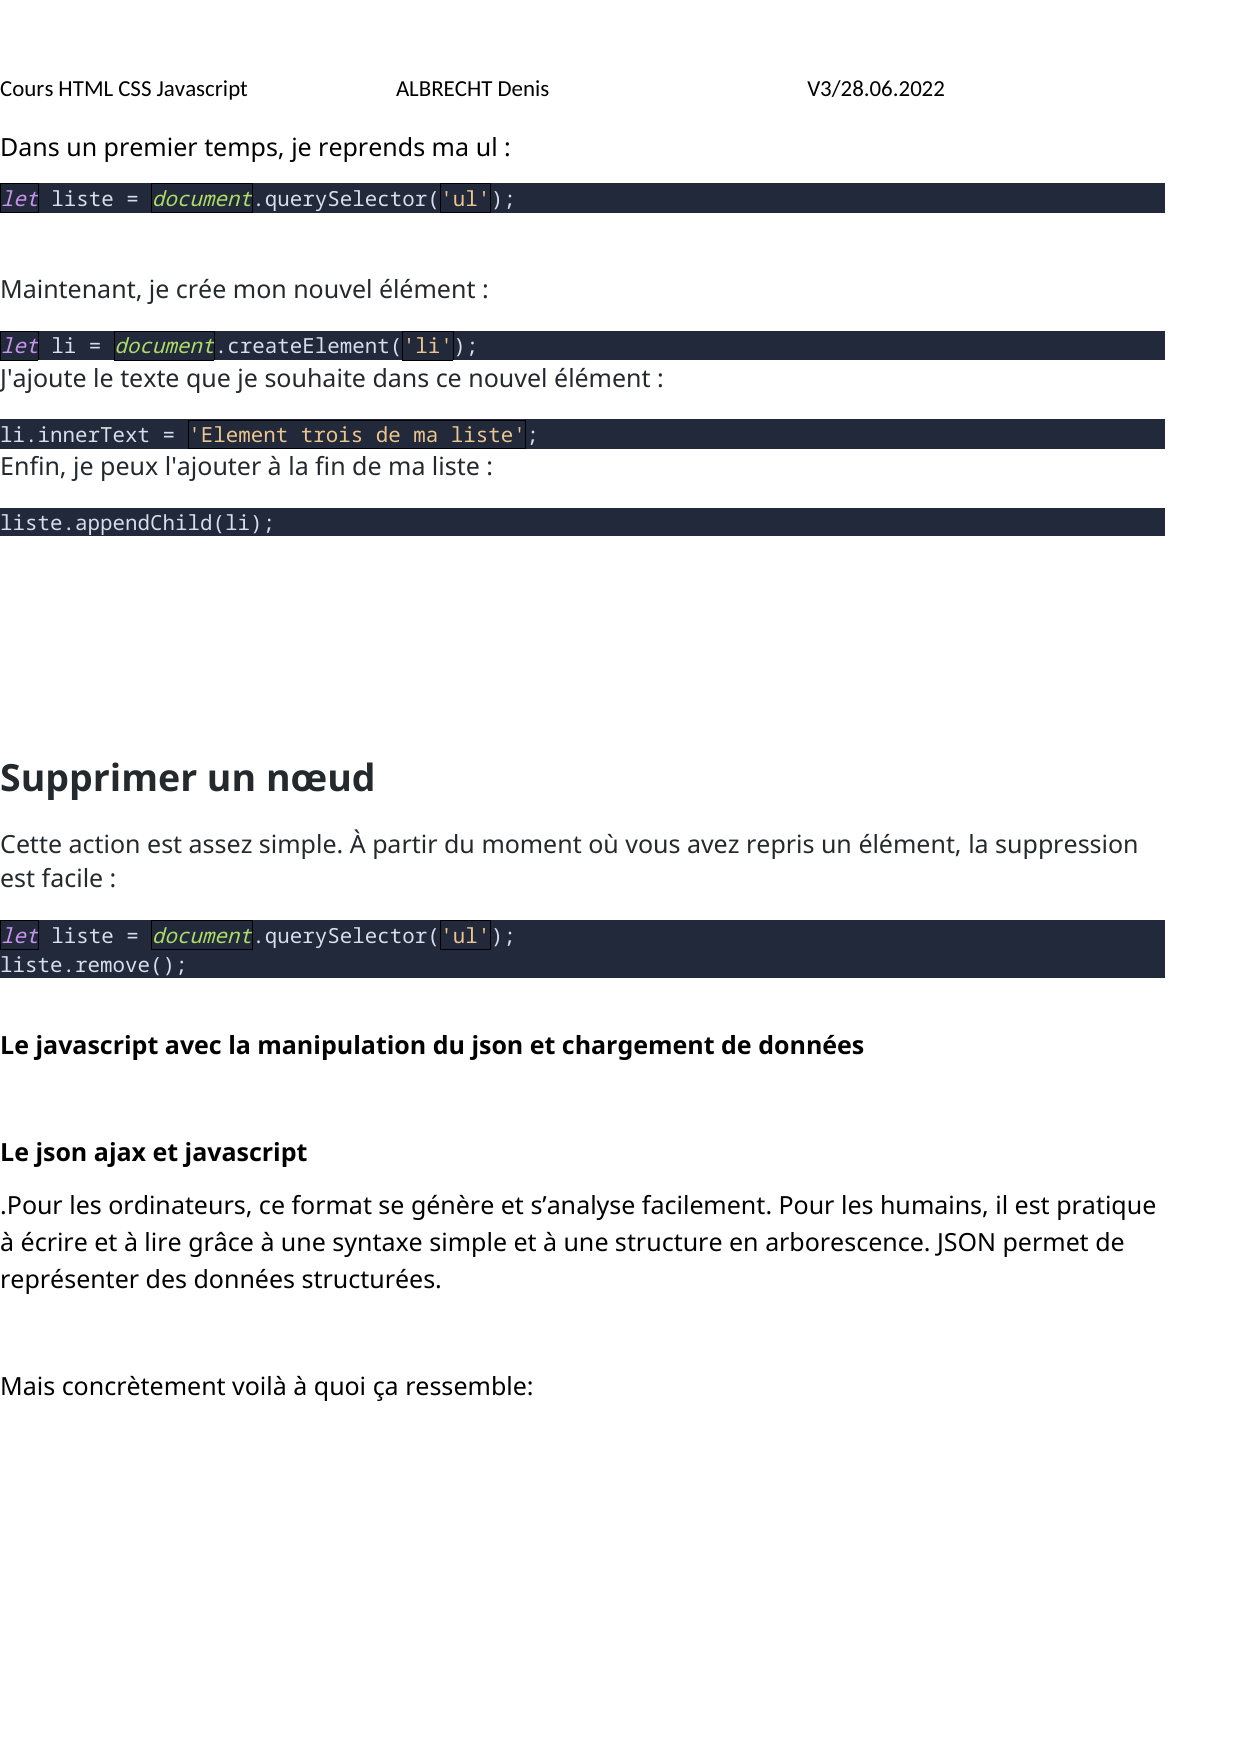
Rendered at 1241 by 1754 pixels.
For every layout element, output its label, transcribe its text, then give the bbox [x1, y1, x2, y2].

text liste.appendChild(li); [0, 508, 1165, 536]
text let li = document.createElement('li'); [454, 331, 1165, 360]
text Le json ajax et javascript [0, 1134, 1165, 1169]
text Supprimer un nœud [0, 751, 1165, 802]
text Maintenant, je crée mon nouvel élément : [0, 272, 1165, 306]
text let liste = document.querySelector('ul'); [491, 183, 1165, 213]
text let liste = document.querySelector('ul'); [253, 183, 440, 213]
text li.innerText = 'Element trois de ma liste'; [526, 419, 1165, 449]
text let li = document.createElement('li'); [215, 331, 402, 360]
text li.innerText = 'Element trois de ma liste'; [0, 419, 525, 449]
text let liste = document.querySelector('ul'); [253, 920, 440, 950]
text let liste = document.querySelector('ul'); [491, 920, 1165, 950]
text Mais concrètement voilà à quoi ça ressemble: [0, 1368, 1165, 1402]
text Cette action est assez simple. À partir du moment où vous avez repris un élément, la suppression est facile : [0, 827, 1165, 895]
text J'ajoute le texte que je souhaite dans ce nouvel élément : [0, 360, 1165, 394]
text let liste = document.querySelector('ul'); [152, 921, 252, 949]
text liste.remove(); [0, 950, 1165, 978]
text Le javascript avec la manipulation du json et chargement de données [0, 1028, 1165, 1062]
text .Pour les ordinateurs, ce format se génère et s’analyse facilement. Pour les humains, il est pratique à écrire et à lire grâce à une syntaxe simple et à une structure en arborescence. JSON permet de représenter des données structurées. [0, 1188, 1165, 1296]
text Enfin, je peux l'ajouter à la fin de ma liste : [0, 449, 1165, 483]
text let li = document.createElement('li'); [115, 332, 214, 360]
text Dans un premier temps, je reprends ma ul : [0, 130, 1165, 164]
text let liste = document.querySelector('ul'); [39, 920, 151, 950]
text let liste = document.querySelector('ul'); [152, 184, 252, 212]
text let liste = document.querySelector('ul'); [39, 183, 151, 213]
